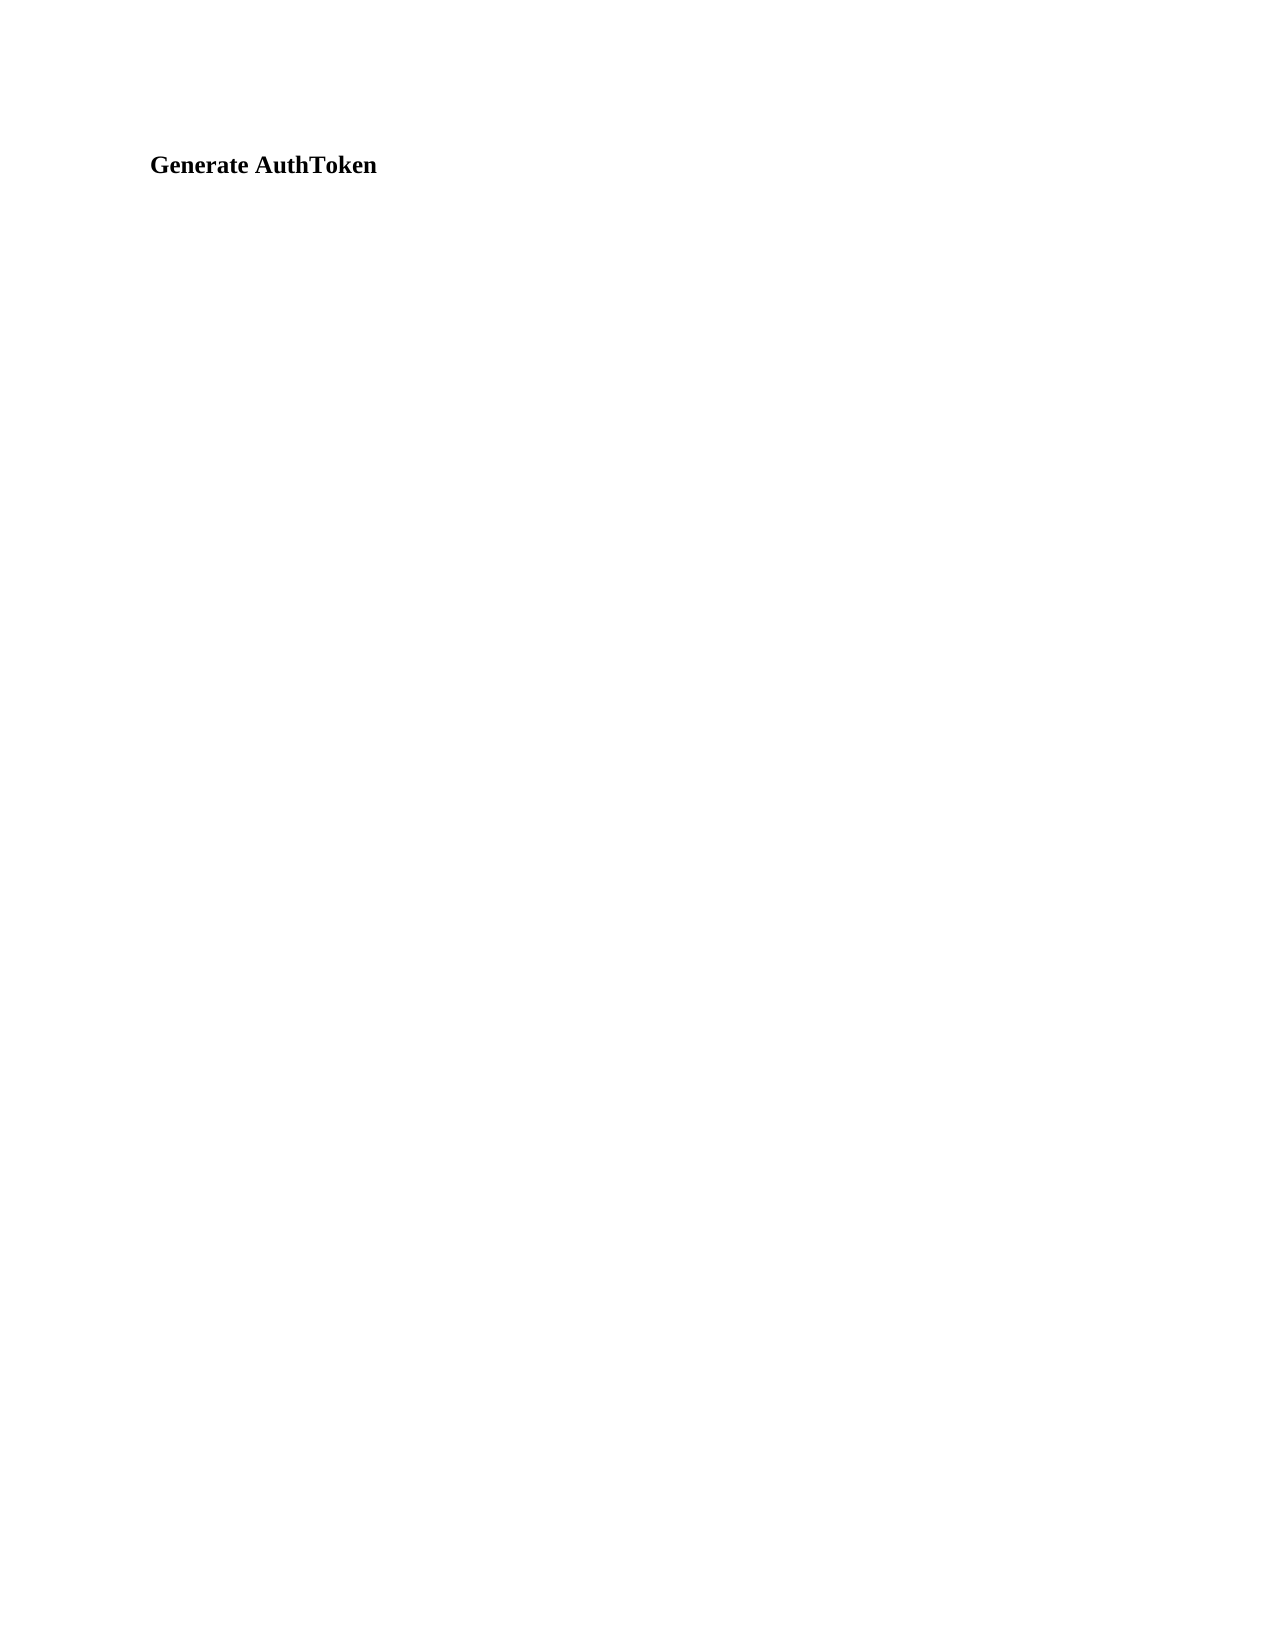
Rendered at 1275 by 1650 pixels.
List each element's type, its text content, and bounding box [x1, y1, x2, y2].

text Generate AuthToken Accessing Resource Without Token Accessing Resource With Token [150, 150, 1125, 179]
